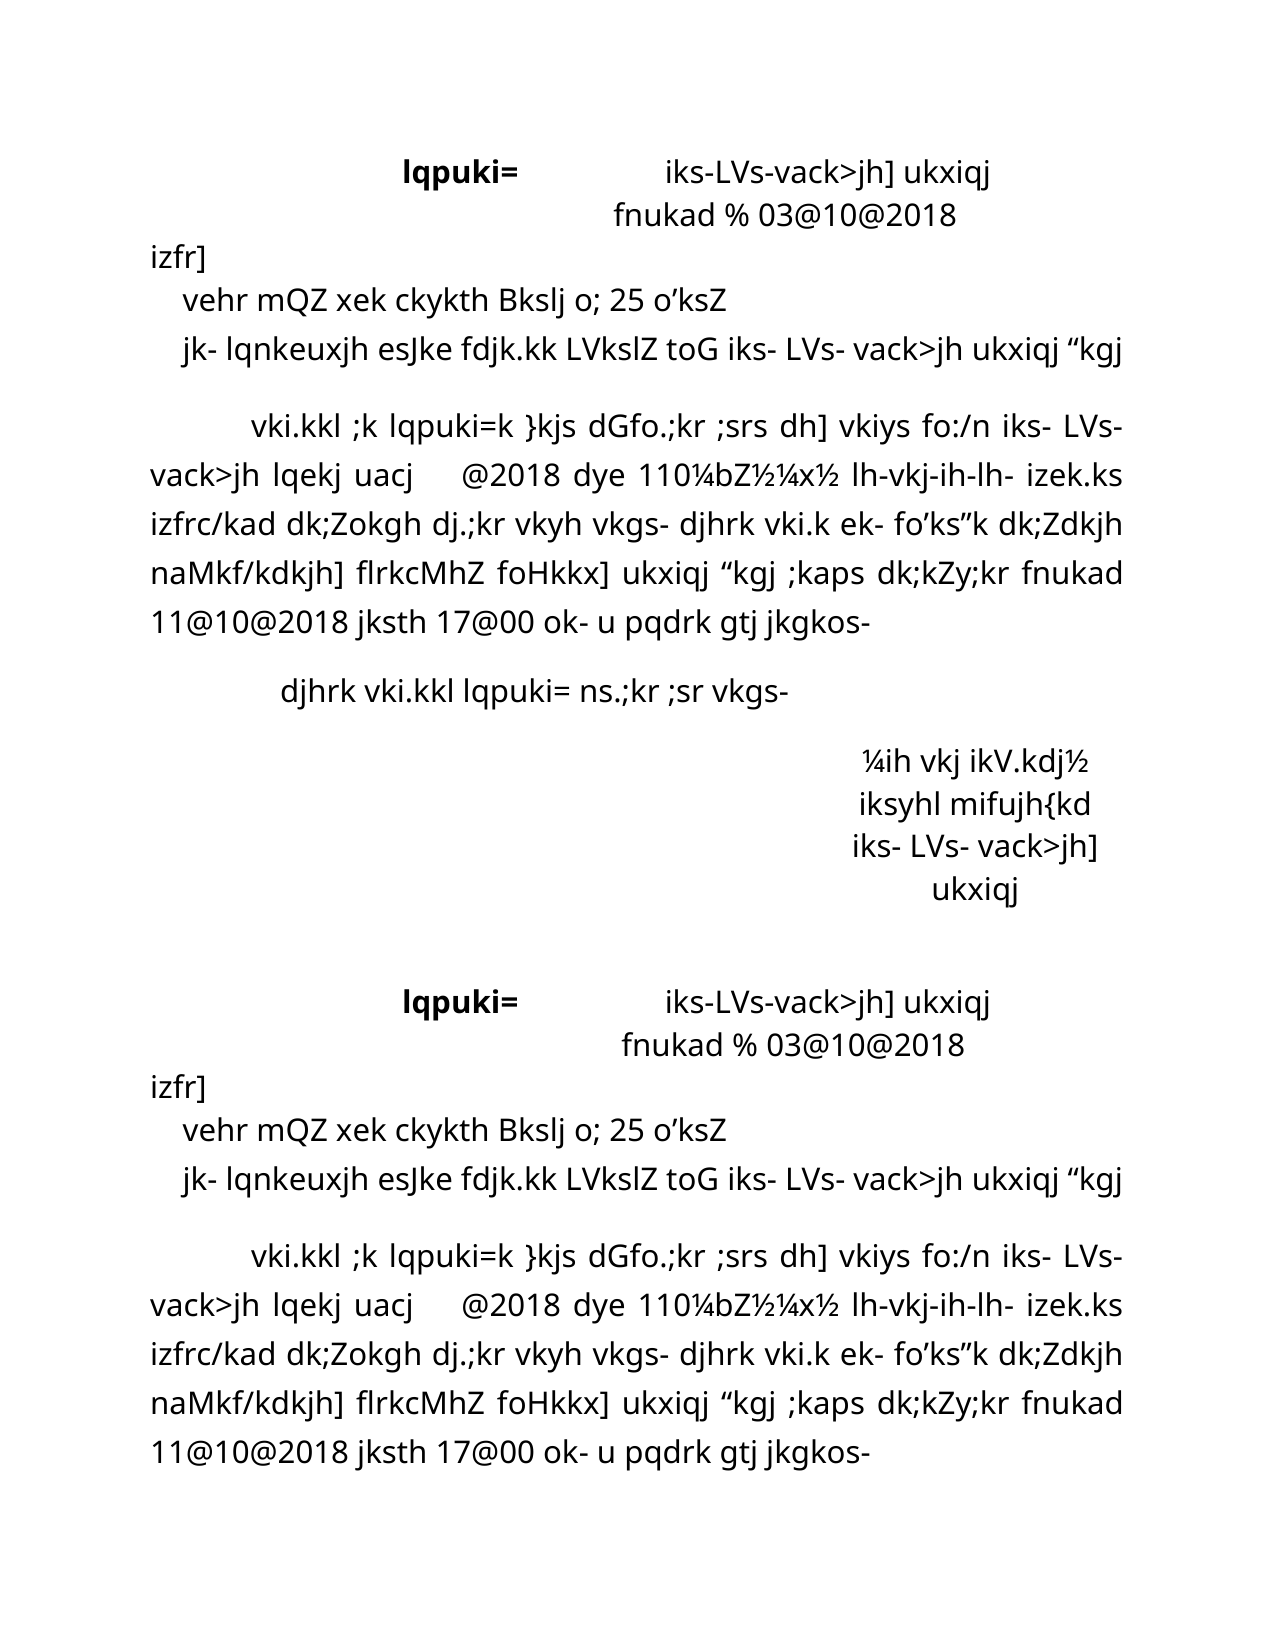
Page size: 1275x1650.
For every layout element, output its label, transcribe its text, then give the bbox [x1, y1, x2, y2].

text fnukad % 03@10@2018 [150, 1023, 1125, 1065]
text ¼ih vkj ikV.kdj½ [825, 739, 1125, 782]
text lqpuki= iks-LVs-vack>jh] ukxiqj [150, 150, 1125, 193]
text vki.kkl ;k lqpuki=k }kjs dGfo.;kr ;srs dh] vkiys fo:/n iks- LVs- vack>jh lqekj uacj @2018 dye 110¼bZ½¼x½ lh-vkj-ih-lh- izek.ks izfrc/kad dk;Zokgh dj.;kr vkyh vkgs- djhrk vki.k ek- fo’ks”k dk;Zdkjh naMkf/kdkjh] flrkcMhZ foHkkx] ukxiqj “kgj ;kaps dk;kZy;kr fnukad 11@10@2018 jksth 17@00 ok- u pqdrk gtj jkgkos- [150, 1234, 1125, 1472]
text vehr mQZ xek ckykth Bkslj o; 25 o’ksZ [150, 1108, 1125, 1151]
text fnukad % 03@10@2018 [150, 193, 1125, 235]
text vehr mQZ xek ckykth Bkslj o; 25 o’ksZ [150, 278, 1125, 320]
text lqpuki= iks-LVs-vack>jh] ukxiqj [150, 980, 1125, 1023]
text izfr] [150, 235, 1125, 278]
text djhrk vki.kkl lqpuki= ns.;kr ;sr vkgs- [150, 669, 1125, 712]
text vki.kkl ;k lqpuki=k }kjs dGfo.;kr ;srs dh] vkiys fo:/n iks- LVs- vack>jh lqekj uacj @2018 dye 110¼bZ½¼x½ lh-vkj-ih-lh- izek.ks izfrc/kad dk;Zokgh dj.;kr vkyh vkgs- djhrk vki.k ek- fo’ks”k dk;Zdkjh naMkf/kdkjh] flrkcMhZ foHkkx] ukxiqj “kgj ;kaps dk;kZy;kr fnukad 11@10@2018 jksth 17@00 ok- u pqdrk gtj jkgkos- [150, 404, 1125, 642]
text jk- lqnkeuxjh esJke fdjk.kk LVkslZ toG iks- LVs- vack>jh ukxiqj “kgj [150, 1157, 1125, 1199]
text izfr] [150, 1065, 1125, 1108]
text jk- lqnkeuxjh esJke fdjk.kk LVkslZ toG iks- LVs- vack>jh ukxiqj “kgj [150, 327, 1125, 369]
text iksyhl mifujh{kd [825, 782, 1125, 824]
text iks- LVs- vack>jh] ukxiqj [825, 824, 1125, 909]
